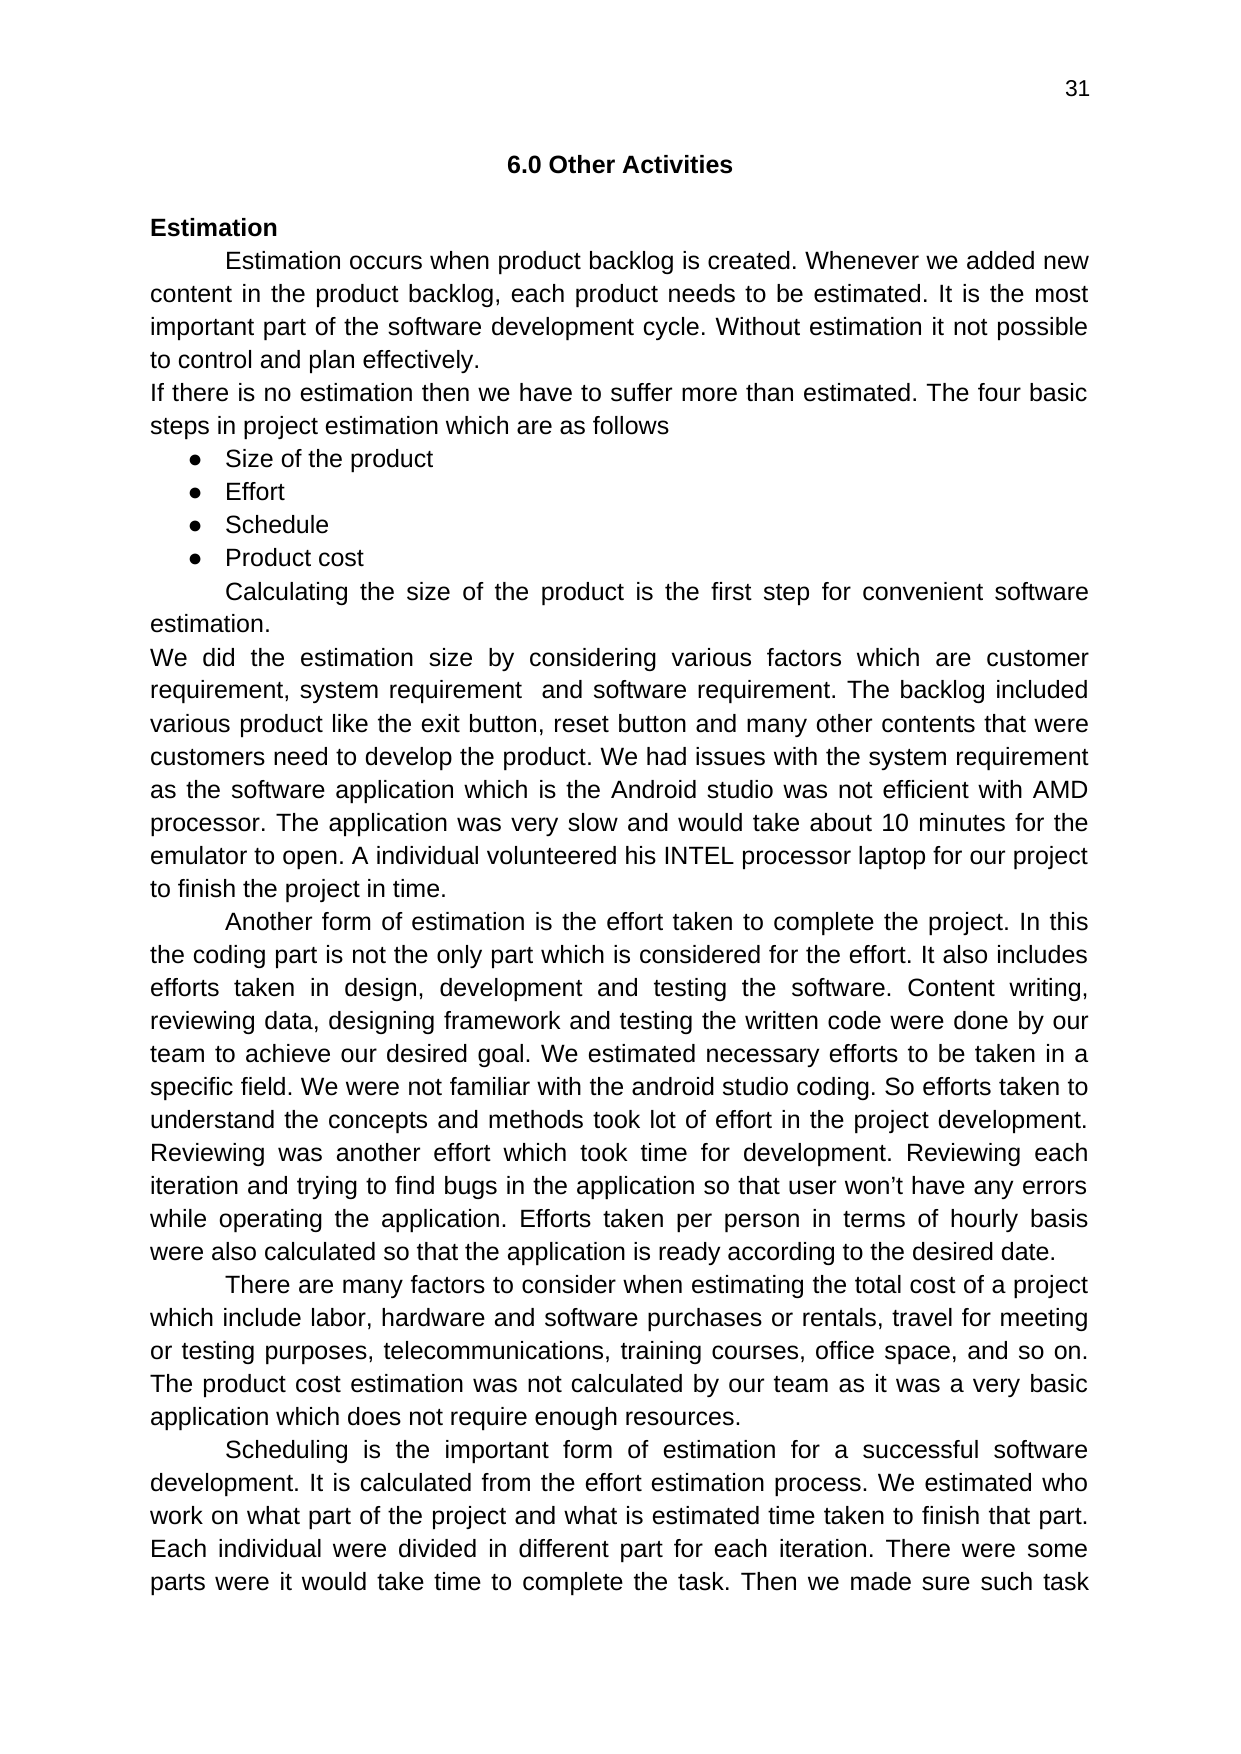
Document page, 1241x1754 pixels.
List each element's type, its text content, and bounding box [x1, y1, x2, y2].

text We did the estimation size by considering various factors which are customer requirement, system requirement and software requirement. The backlog included various product like the exit button, reset button and many other contents that were customers need to develop the product. We had issues with the system requirement as the software application which is the Android studio was not efficient with AMD processor. The application was very slow and would take about 10 minutes for the emulator to open. A individual volunteered his INTEL processor laptop for our project to finish the project in time. [150, 642, 1090, 902]
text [150, 1435, 1090, 1596]
list Size of the product [187, 444, 1090, 473]
text 6.0 Other Activities [150, 150, 1090, 179]
list Schedule [187, 510, 1090, 539]
text Estimation occurs when product backlog is created. Whenever we added new content in the product backlog, each product needs to be estimated. It is the most important part of the software development cycle. Without estimation it not possible to control and plan effectively. [150, 246, 1090, 374]
text Another form of estimation is the effort taken to complete the project. In this the coding part is not the only part which is considered for the effort. It also includes efforts taken in design, development and testing the software. Content writing, reviewing data, designing framework and testing the written code were done by our team to achieve our desired goal. We estimated necessary efforts to be taken in a specific field. We were not familiar with the android studio coding. So efforts taken to understand the concepts and methods took lot of effort in the project development. Reviewing was another effort which took time for development. Reviewing each iteration and trying to find bugs in the application so that user won’t have any errors while operating the application. Efforts taken per person in terms of hourly basis were also calculated so that the application is ready according to the desired date. [150, 907, 1090, 1266]
text Calculating the size of the product is the first step for convenient software estimation. [150, 576, 1090, 638]
text Estimation [150, 213, 1090, 242]
text If there is no estimation then we have to suffer more than estimated. The four basic steps in project estimation which are as follows [150, 378, 1090, 440]
list Product cost [187, 543, 1090, 572]
text There are many factors to consider when estimating the total cost of a project which include labor, hardware and software purchases or rentals, travel for meeting or testing purposes, telecommunications, training courses, office space, and so on. The product cost estimation was not calculated by our team as it was a very basic application which does not require enough resources. [150, 1270, 1090, 1431]
list Effort [187, 477, 1090, 506]
